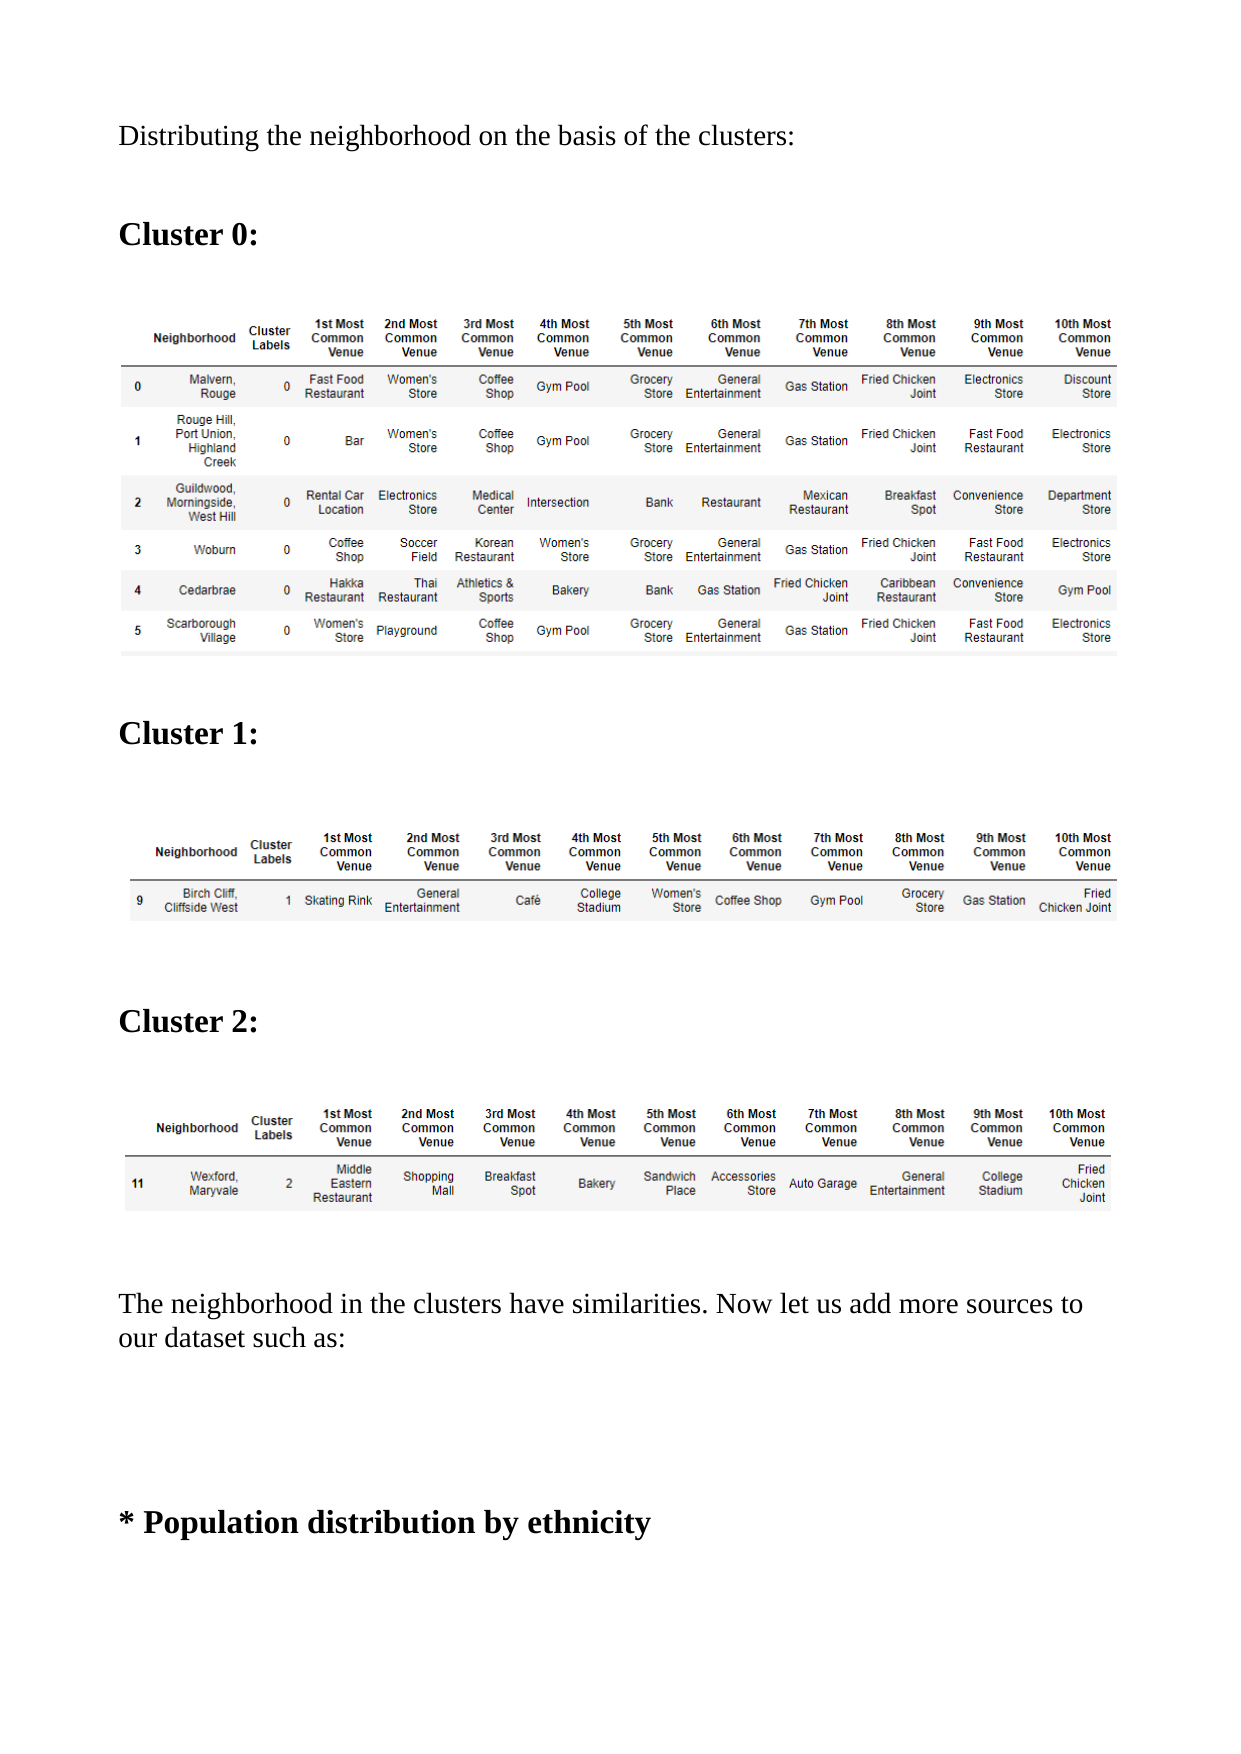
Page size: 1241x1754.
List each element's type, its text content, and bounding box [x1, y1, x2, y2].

text The neighborhood in the clusters have similarities. Now let us add more sources to our dataset such as: [118, 1287, 1122, 1354]
text Cluster 0: [118, 214, 1122, 252]
text * Population distribution by ethnicity [118, 1502, 1122, 1541]
picture [118, 1106, 1123, 1220]
picture [118, 310, 1123, 656]
text Cluster 2: [118, 1001, 1122, 1039]
text Cluster 1: [118, 713, 1122, 752]
picture [118, 828, 1123, 934]
text Distributing the neighborhood on the basis of the clusters: [118, 118, 1122, 152]
